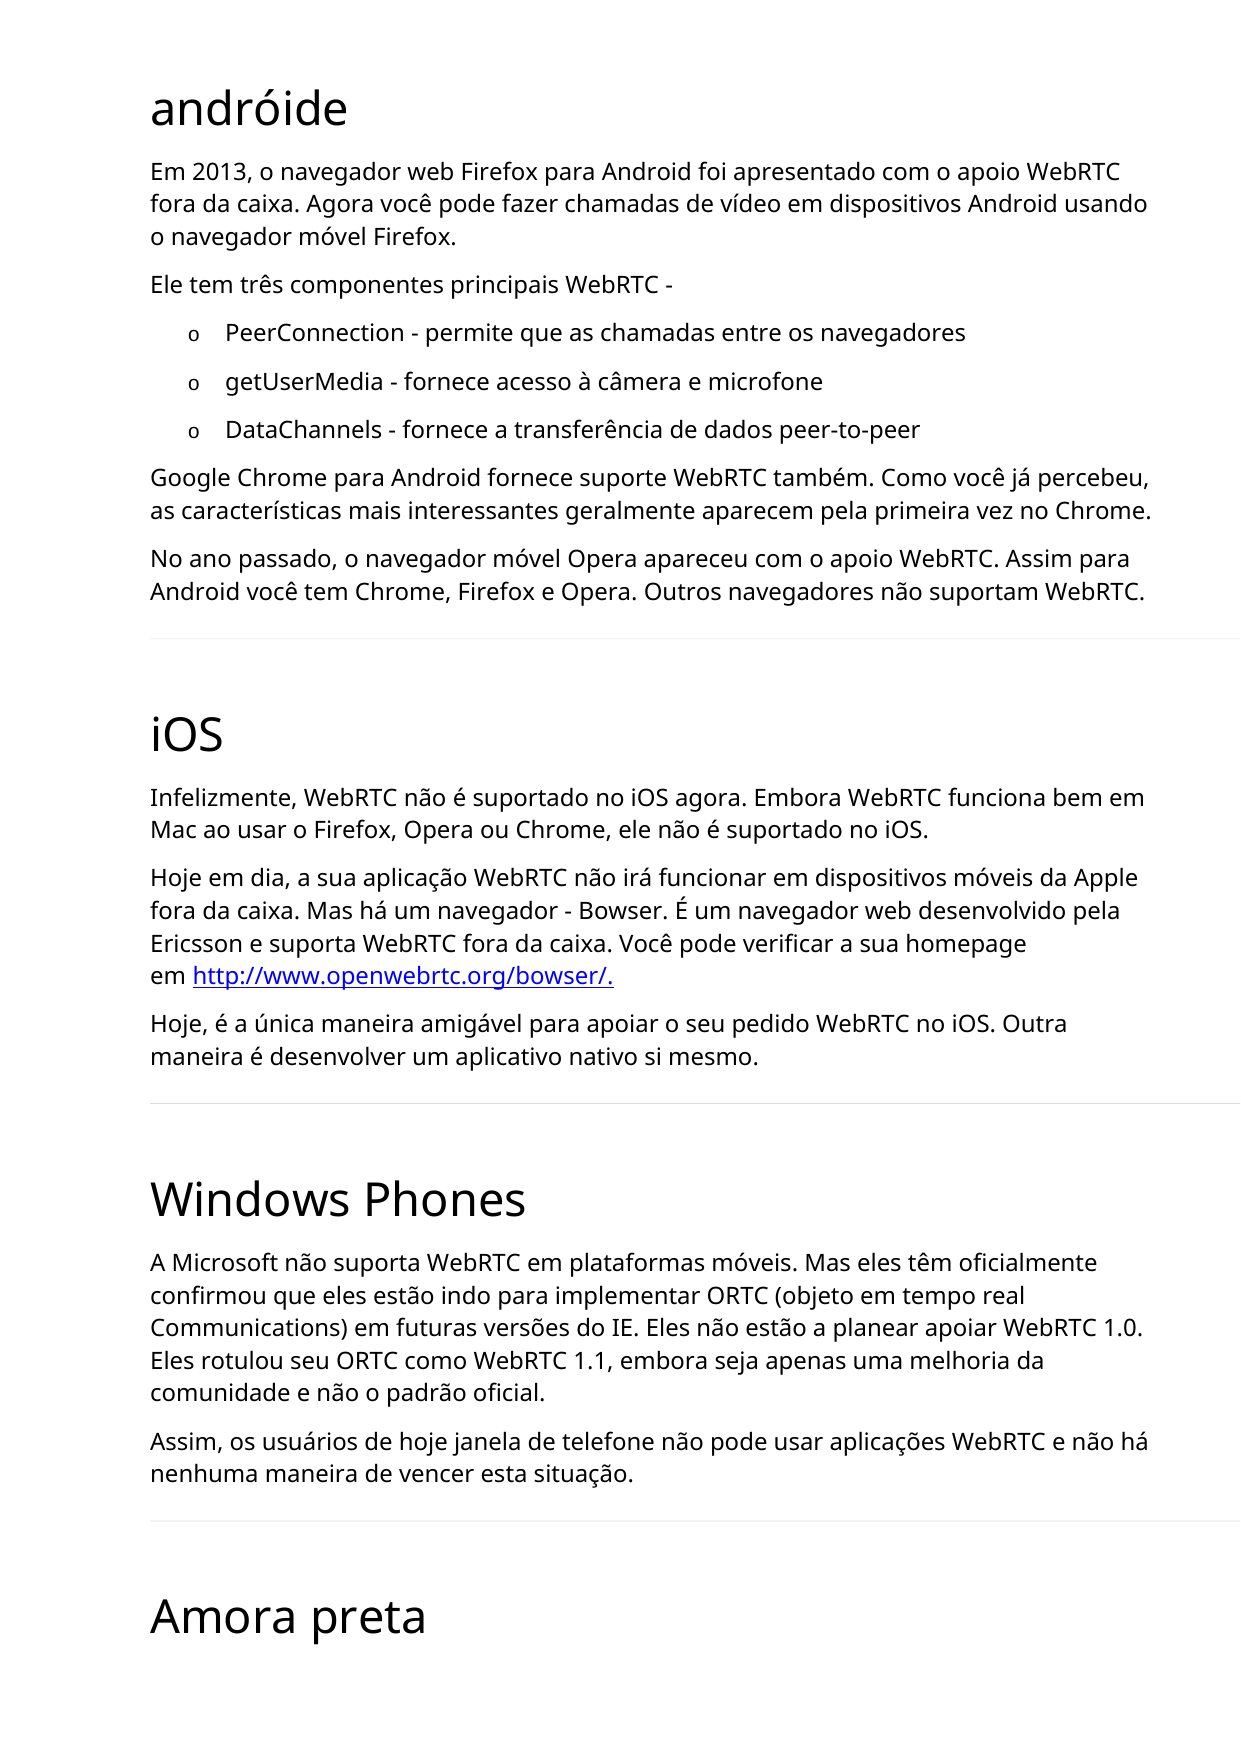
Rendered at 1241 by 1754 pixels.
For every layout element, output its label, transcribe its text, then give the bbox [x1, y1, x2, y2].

text Em 2013, o navegador web Firefox para Android foi apresentado com o apoio WebRTC fora da caixa. Agora você pode fazer chamadas de vídeo em dispositivos Android usando o navegador móvel Firefox. [150, 154, 1165, 252]
text Windows Phones [150, 1166, 1165, 1230]
list DataChannels - fornece a transferência de dados peer-to-peer [187, 413, 1165, 445]
text Hoje, é a única maneira amigável para apoiar o seu pedido WebRTC no iOS. Outra maneira é desenvolver um aplicativo nativo si mesmo. [150, 1007, 1165, 1072]
text Infelizmente, WebRTC não é suportado no iOS agora. Embora WebRTC funciona bem em Mac ao usar o Firefox, Opera ou Chrome, ele não é suportado no iOS. [150, 780, 1165, 846]
text No ano passado, o navegador móvel Opera apareceu com o apoio WebRTC. Assim para Android você tem Chrome, Firefox e Opera. Outros navegadores não suportam WebRTC. [150, 542, 1165, 607]
text andróide [150, 75, 1165, 139]
text A Microsoft não suporta WebRTC em plataformas móveis. Mas eles têm oficialmente confirmou que eles estão indo para implementar ORTC (objeto em tempo real Communications) em futuras versões do IE. Eles não estão a planear apoiar WebRTC 1.0. Eles rotulou seu ORTC como WebRTC 1.1, embora seja apenas uma melhoria da comunidade e não o padrão oficial. [150, 1246, 1165, 1409]
text Amora preta [150, 1584, 1165, 1647]
text Assim, os usuários de hoje janela de telefone não pode usar aplicações WebRTC e não há nenhuma maneira de vencer esta situação. [150, 1424, 1165, 1490]
text Ele tem três componentes principais WebRTC - [150, 268, 1165, 301]
text Hoje em dia, a sua aplicação WebRTC não irá funcionar em dispositivos móveis da Apple fora da caixa. Mas há um navegador - Bowser. É um navegador web desenvolvido pela Ericsson e suporta WebRTC fora da caixa. Você pode verificar a sua homepage em http://www.openwebrtc.org/bowser/. [150, 861, 1165, 992]
text Google Chrome para Android fornece suporte WebRTC também. Como você já percebeu, as características mais interessantes geralmente aparecem pela primeira vez no Chrome. [150, 461, 1165, 526]
list getUserMedia - fornece acesso à câmera e microfone [187, 364, 1165, 397]
list PeerConnection - permite que as chamadas entre os navegadores [187, 316, 1165, 349]
text iOS [150, 701, 1165, 765]
